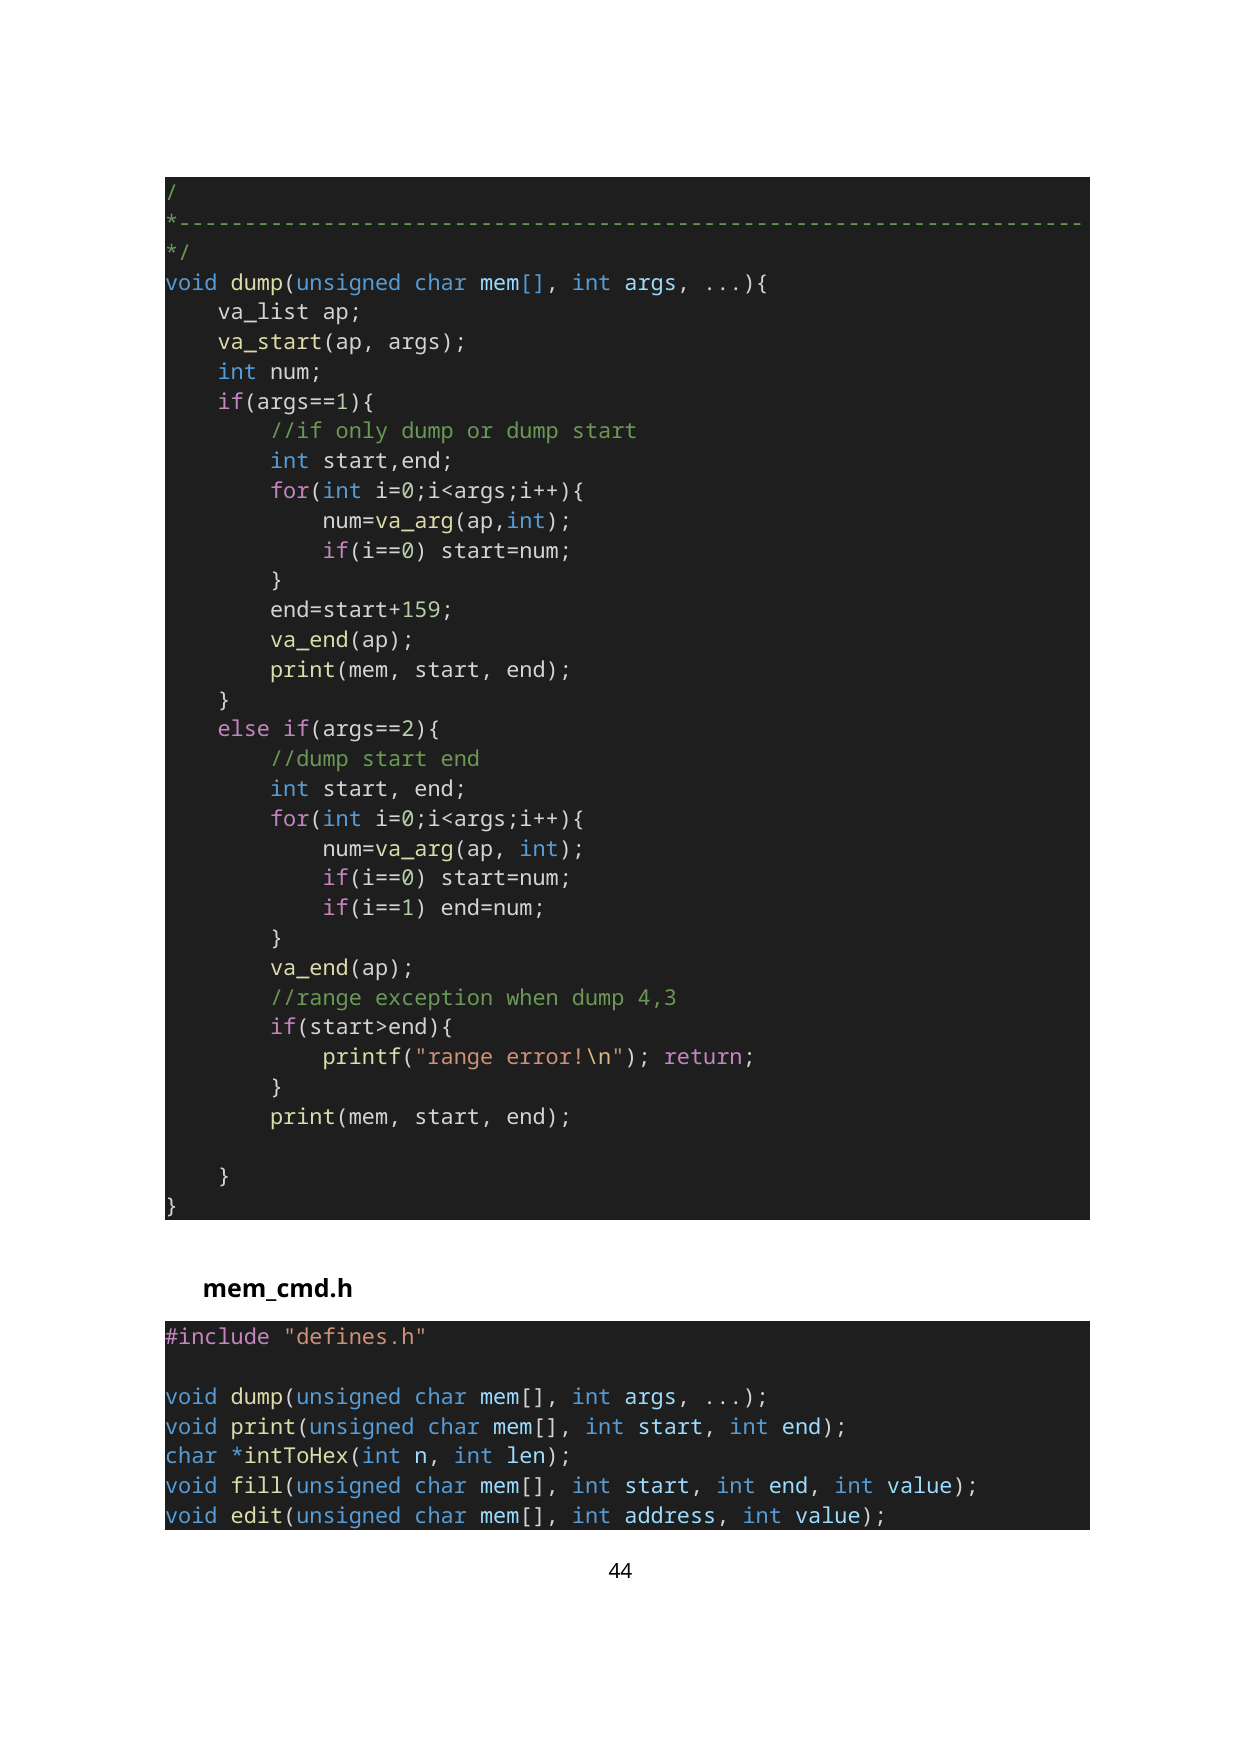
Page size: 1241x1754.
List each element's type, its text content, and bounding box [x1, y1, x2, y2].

text //range exception when dump 4,3 [165, 982, 1090, 1011]
text } [165, 1071, 1090, 1101]
text #include "defines.h" [165, 1321, 1090, 1351]
text void print(unsigned char mem[], int start, int end); [165, 1411, 1090, 1441]
text if(args==1){ [165, 386, 1090, 416]
text //dump start end [165, 743, 1090, 773]
text //if only dump or dump start [165, 416, 1090, 445]
text void edit(unsigned char mem[], int address, int value); [165, 1500, 1090, 1530]
text void fill(unsigned char mem[], int start, int end, int value); [165, 1470, 1090, 1500]
text va_end(ap); [165, 952, 1090, 982]
text } [165, 564, 1090, 594]
text } [165, 1190, 1090, 1220]
text if(i==1) end=num; [165, 892, 1090, 922]
text va_start(ap, args); [165, 326, 1090, 356]
text if(i==0) start=num; [165, 862, 1090, 892]
text int start,end; [165, 445, 1090, 475]
text if(i==0) start=num; [165, 535, 1090, 564]
text va_end(ap); [165, 624, 1090, 654]
text char *intToHex(int n, int len); [165, 1441, 1090, 1470]
text end=start+159; [165, 594, 1090, 624]
text void dump(unsigned char mem[], int args, ...); [165, 1381, 1090, 1411]
text } [165, 684, 1090, 713]
text else if(args==2){ [165, 713, 1090, 743]
text if(start>end){ [165, 1011, 1090, 1041]
text num=va_arg(ap, int); [165, 833, 1090, 862]
text int num; [165, 356, 1090, 386]
text va_list ap; [165, 296, 1090, 326]
text for(int i=0;i<args;i++){ [165, 803, 1090, 833]
text } [165, 1160, 1090, 1190]
text printf("range error!\n"); return; [165, 1041, 1090, 1071]
text print(mem, start, end); [165, 654, 1090, 684]
text print(mem, start, end); [165, 1101, 1090, 1131]
text void dump(unsigned char mem[], int args, ...){ [165, 267, 1090, 296]
text int start, end; [165, 773, 1090, 803]
text mem_cmd.h [202, 1271, 1090, 1305]
text } [165, 922, 1090, 952]
text num=va_arg(ap,int); [165, 505, 1090, 535]
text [165, 177, 1090, 267]
text for(int i=0;i<args;i++){ [165, 475, 1090, 505]
